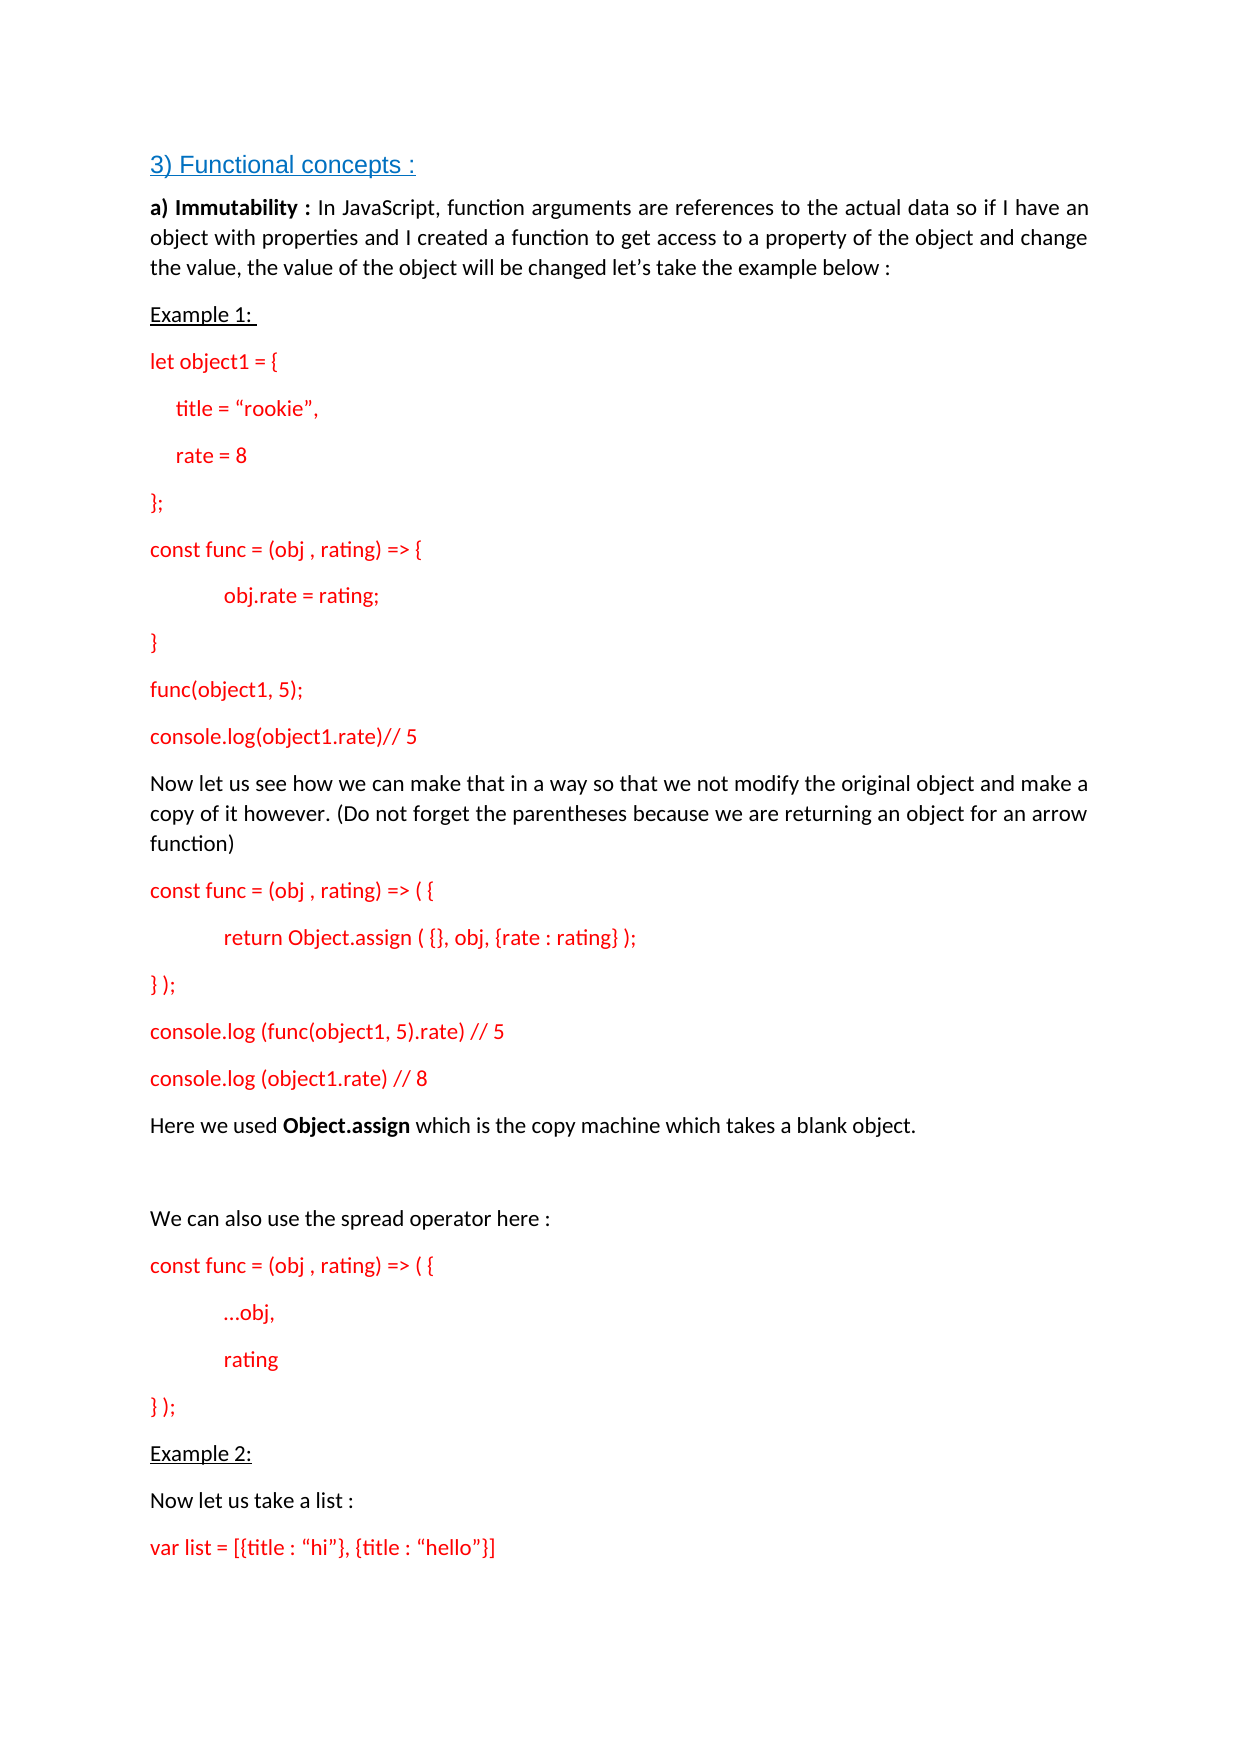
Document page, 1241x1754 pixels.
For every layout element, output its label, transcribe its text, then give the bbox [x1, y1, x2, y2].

text …obj, [150, 1298, 1090, 1326]
text } ); [150, 970, 1090, 998]
text Now let us see how we can make that in a way so that we not modify the original object and make a copy of it however. (Do not forget the parentheses because we are returning an object for an arrow function) [150, 769, 1090, 858]
text Example 2: [150, 1439, 1090, 1467]
text const func = (obj , rating) => ( { [150, 1251, 1090, 1279]
text } [150, 628, 1090, 657]
text let object1 = { [150, 347, 1090, 375]
text } ); [150, 1392, 1090, 1420]
text console.log(object1.rate)// 5 [150, 722, 1090, 750]
text title = “rookie”, [150, 394, 1090, 422]
text obj.rate = rating; [150, 582, 1090, 610]
text Now let us take a list : [150, 1486, 1090, 1514]
text Here we used Object.assign which is the copy machine which takes a blank object. [150, 1111, 1090, 1139]
text console.log (object1.rate) // 8 [150, 1064, 1090, 1092]
text Example 1: [150, 300, 1090, 328]
text return Object.assign ( {}, obj, {rate : rating} ); [150, 923, 1090, 951]
text const func = (obj , rating) => ( { [150, 876, 1090, 904]
text rate = 8 [150, 441, 1090, 469]
text rating [150, 1345, 1090, 1373]
text var list = [{title : “hi”}, {title : “hello”}] [150, 1533, 1090, 1561]
text console.log (func(object1, 5).rate) // 5 [150, 1017, 1090, 1045]
text a) Immutability : In JavaScript, function arguments are references to the actual data so if I have an object with properties and I created a function to get access to a property of the object and change the value, the value of the object will be changed let’s take the example below : [150, 193, 1090, 282]
text const func = (obj , rating) => { [150, 535, 1090, 563]
text We can also use the spread operator here : [150, 1204, 1090, 1233]
subtitle 3) Functional concepts : [150, 150, 1090, 179]
text func(object1, 5); [150, 675, 1090, 703]
text }; [150, 488, 1090, 516]
